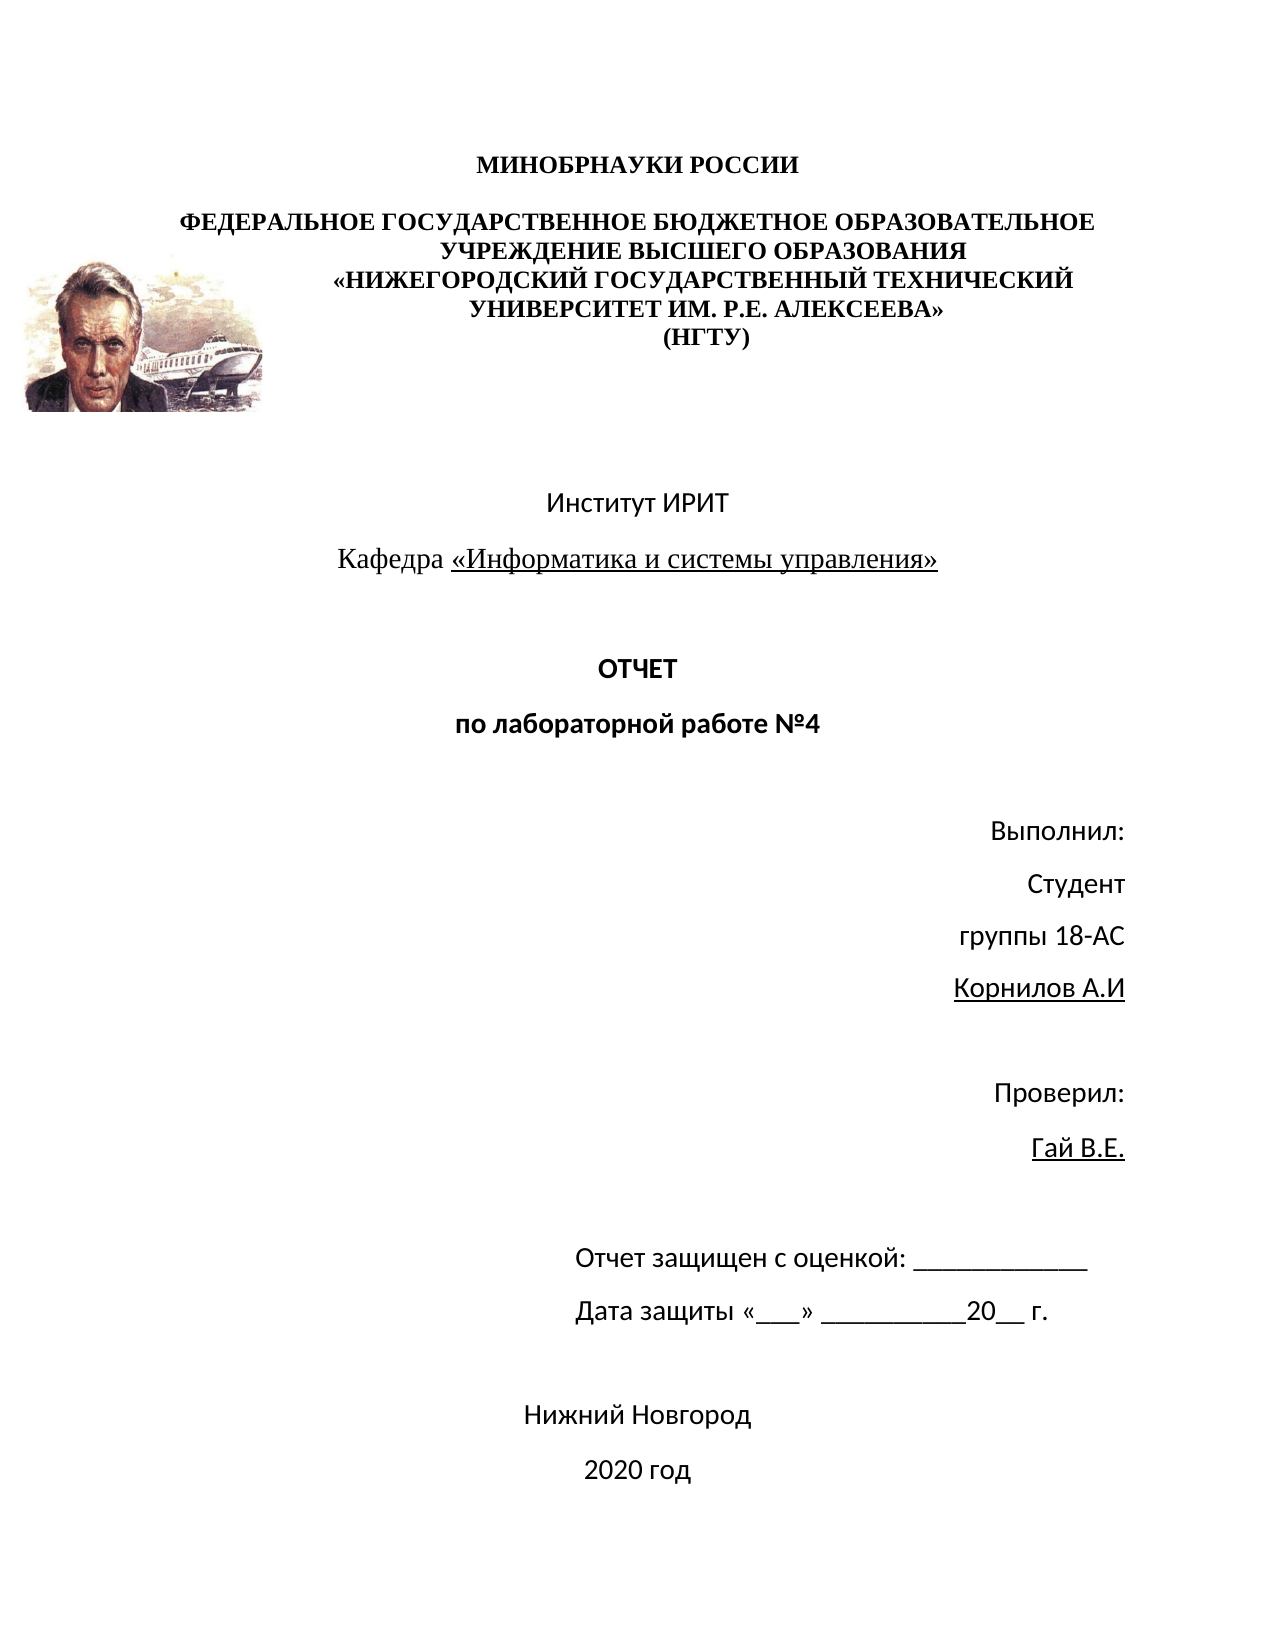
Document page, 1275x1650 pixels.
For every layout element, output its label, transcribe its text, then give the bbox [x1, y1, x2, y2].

text Студент [581, 865, 1125, 900]
subtitle Кафедра «Информатика и системы управления» [150, 541, 1125, 575]
text Корнилов А.И [581, 969, 1125, 1005]
text по лабораторной работе №4 [150, 705, 1125, 741]
text Проверил: [150, 1074, 1125, 1109]
title УЧРЕЖДЕНИЕ ВЫСШЕГО ОБРАЗОВАНИЯ [150, 236, 1125, 265]
text группы 18-АС [581, 917, 1125, 953]
title ФЕДЕРАЛЬНОЕ ГОСУДАРСТВЕННОЕ БЮДЖЕТНОЕ ОБРАЗОВАТЕЛЬНОЕ [150, 207, 1125, 236]
text 2020 год [150, 1451, 1125, 1487]
text Выполнил: [581, 812, 1125, 848]
text Институт ИРИТ [150, 484, 1125, 519]
picture [18, 253, 263, 410]
title (НГТУ) [263, 322, 1125, 351]
title УНИВЕРСИТЕТ ИМ. Р.Е. АЛЕКСЕЕВА» [263, 294, 1125, 322]
text Нижний Новгород [150, 1396, 1125, 1432]
title «НИЖЕГОРОДСКИЙ ГОСУДАРСТВЕННЫЙ ТЕХНИЧЕСКИЙ [263, 265, 1125, 294]
text ОТЧЕТ [150, 650, 1125, 686]
title МИНОБРНАУКИ РОССИИ [150, 150, 1125, 179]
text Дата защиты «___» __________20__ г. [150, 1292, 1125, 1327]
text Гай В.Е. [150, 1129, 1125, 1165]
text Отчет защищен с оценкой: ____________ [150, 1239, 1125, 1275]
